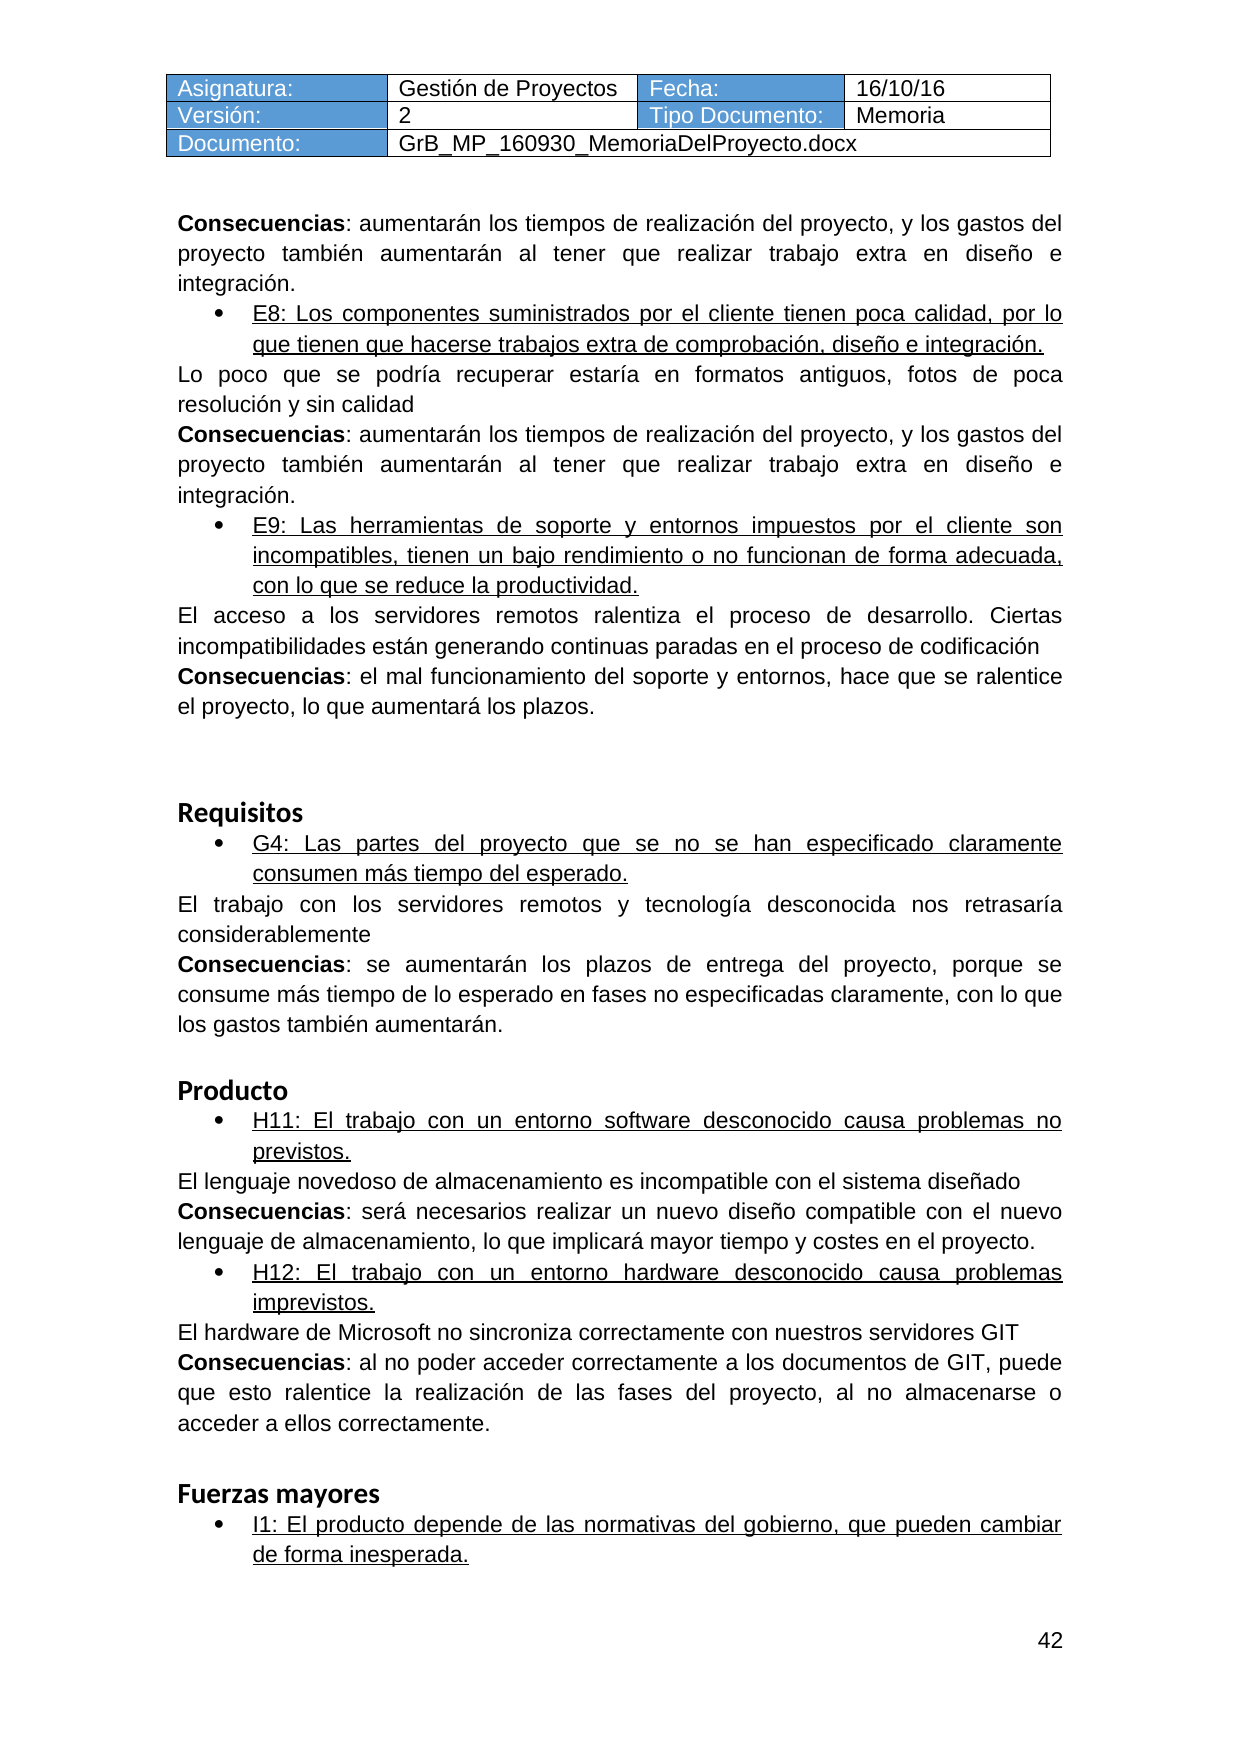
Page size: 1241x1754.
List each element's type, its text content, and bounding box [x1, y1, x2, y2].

text Requisitos [177, 794, 1063, 830]
text Consecuencias: será necesarios realizar un nuevo diseño compatible con el nuevo lenguaje de almacenamiento, lo que implicará mayor tiempo y costes en el proyecto. [177, 1198, 1063, 1254]
text El acceso a los servidores remotos ralentiza el proceso de desarrollo. Ciertas incompatibilidades están generando continuas paradas en el proceso de codificación [177, 602, 1063, 659]
text Consecuencias: el mal funcionamiento del soporte y entornos, hace que se ralentice el proyecto, lo que aumentará los plazos. [177, 663, 1063, 719]
text Producto [177, 1072, 1063, 1107]
text Fuerzas mayores [177, 1475, 1063, 1511]
text Consecuencias: se aumentarán los plazos de entrega del proyecto, porque se consume más tiempo de lo esperado en fases no especificadas claramente, con lo que los gastos también aumentarán. [177, 951, 1063, 1038]
list I1: El producto depende de las normativas del gobierno, que pueden cambiar de forma inesperada. [215, 1511, 1063, 1567]
text El hardware de Microsoft no sincroniza correctamente con nuestros servidores GIT [177, 1319, 1063, 1345]
list H11: El trabajo con un entorno software desconocido causa problemas no previstos. [215, 1107, 1063, 1164]
text Lo poco que se podría recuperar estaría en formatos antiguos, fotos de poca resolución y sin calidad [177, 361, 1063, 417]
list G4: Las partes del proyecto que se no se han especificado claramente consumen más tiempo del esperado. [215, 830, 1063, 887]
text El lenguaje novedoso de almacenamiento es incompatible con el sistema diseñado [177, 1168, 1063, 1194]
text El trabajo con los servidores remotos y tecnología desconocida nos retrasaría considerablemente [177, 891, 1063, 947]
list H12: El trabajo con un entorno hardware desconocido causa problemas imprevistos. [215, 1258, 1063, 1315]
